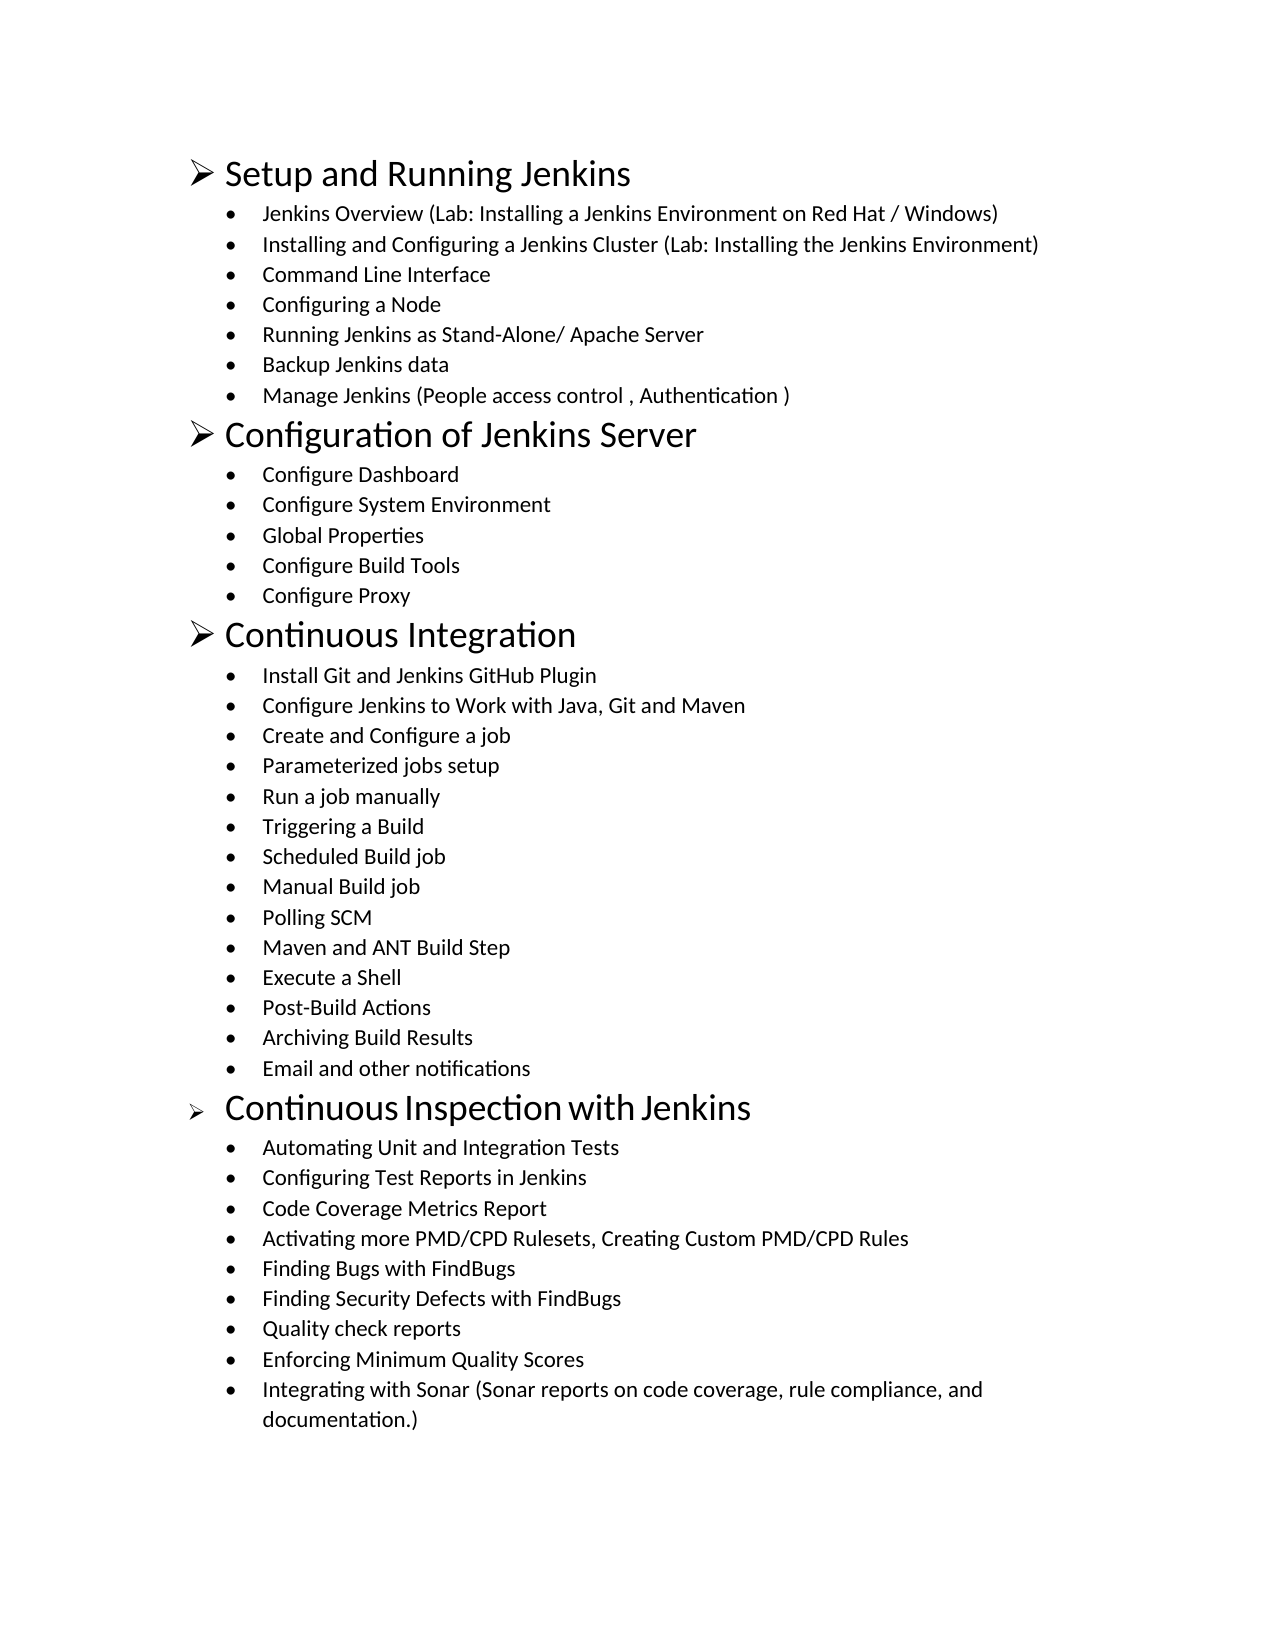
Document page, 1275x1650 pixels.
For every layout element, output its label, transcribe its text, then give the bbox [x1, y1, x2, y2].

list Configure Proxy [225, 581, 1125, 609]
list Archiving Build Results [225, 1023, 1125, 1051]
list Polling SCM [225, 903, 1125, 931]
list Continuous Integration [187, 611, 1125, 657]
list Finding Security Defects with FindBugs [225, 1284, 1125, 1312]
list Setup and Running Jenkins [187, 150, 1125, 196]
list Backup Jenkins data [225, 351, 1125, 378]
list Scheduled Build job [225, 842, 1125, 870]
list Quality check reports [225, 1314, 1125, 1343]
list Integrating with Sonar (Sonar reports on code coverage, rule compliance, and documentation.) [225, 1375, 1125, 1433]
list Running Jenkins as Stand-Alone/ Apache Server [225, 320, 1125, 348]
list Code Coverage Metrics Report [225, 1194, 1125, 1222]
list Finding Bugs with FindBugs [225, 1254, 1125, 1282]
list Command Line Interface [225, 260, 1125, 288]
list Email and other notifications [225, 1054, 1125, 1082]
list Configure Jenkins to Work with Java, Git and Maven [225, 691, 1125, 719]
list Global Properties [225, 521, 1125, 549]
list Parameterized jobs setup [225, 752, 1125, 779]
list Installing and Configuring a Jenkins Cluster (Lab: Installing the Jenkins Environment) [225, 230, 1125, 258]
list Configuring Test Reports in Jenkins [225, 1163, 1125, 1192]
list Manage Jenkins (People access control , Authentication ) [225, 381, 1125, 409]
list Configure Dashboard [225, 460, 1125, 488]
list Manual Build job [225, 872, 1125, 900]
list Post-Build Actions [225, 993, 1125, 1021]
list Configure Build Tools [225, 551, 1125, 579]
list Triggering a Build [225, 812, 1125, 840]
list Configuring a Node [225, 290, 1125, 318]
list Enforcing Minimum Quality Scores [225, 1345, 1125, 1373]
list Configuration of Jenkins Server [187, 411, 1125, 457]
list Configure System Environment [225, 491, 1125, 519]
list Activating more PMD/CPD Rulesets, Creating Custom PMD/CPD Rules [225, 1224, 1125, 1252]
list Jenkins Overview (Lab: Installing a Jenkins Environment on Red Hat / Windows) [225, 199, 1125, 227]
list Continuous Inspection with Jenkins [187, 1084, 1125, 1130]
list Create and Configure a job [225, 721, 1125, 749]
list Automating Unit and Integration Tests [225, 1133, 1125, 1161]
list Install Git and Jenkins GitHub Plugin [225, 661, 1125, 689]
list Execute a Shell [225, 963, 1125, 991]
list Run a job manually [225, 782, 1125, 810]
list Maven and ANT Build Step [225, 933, 1125, 961]
